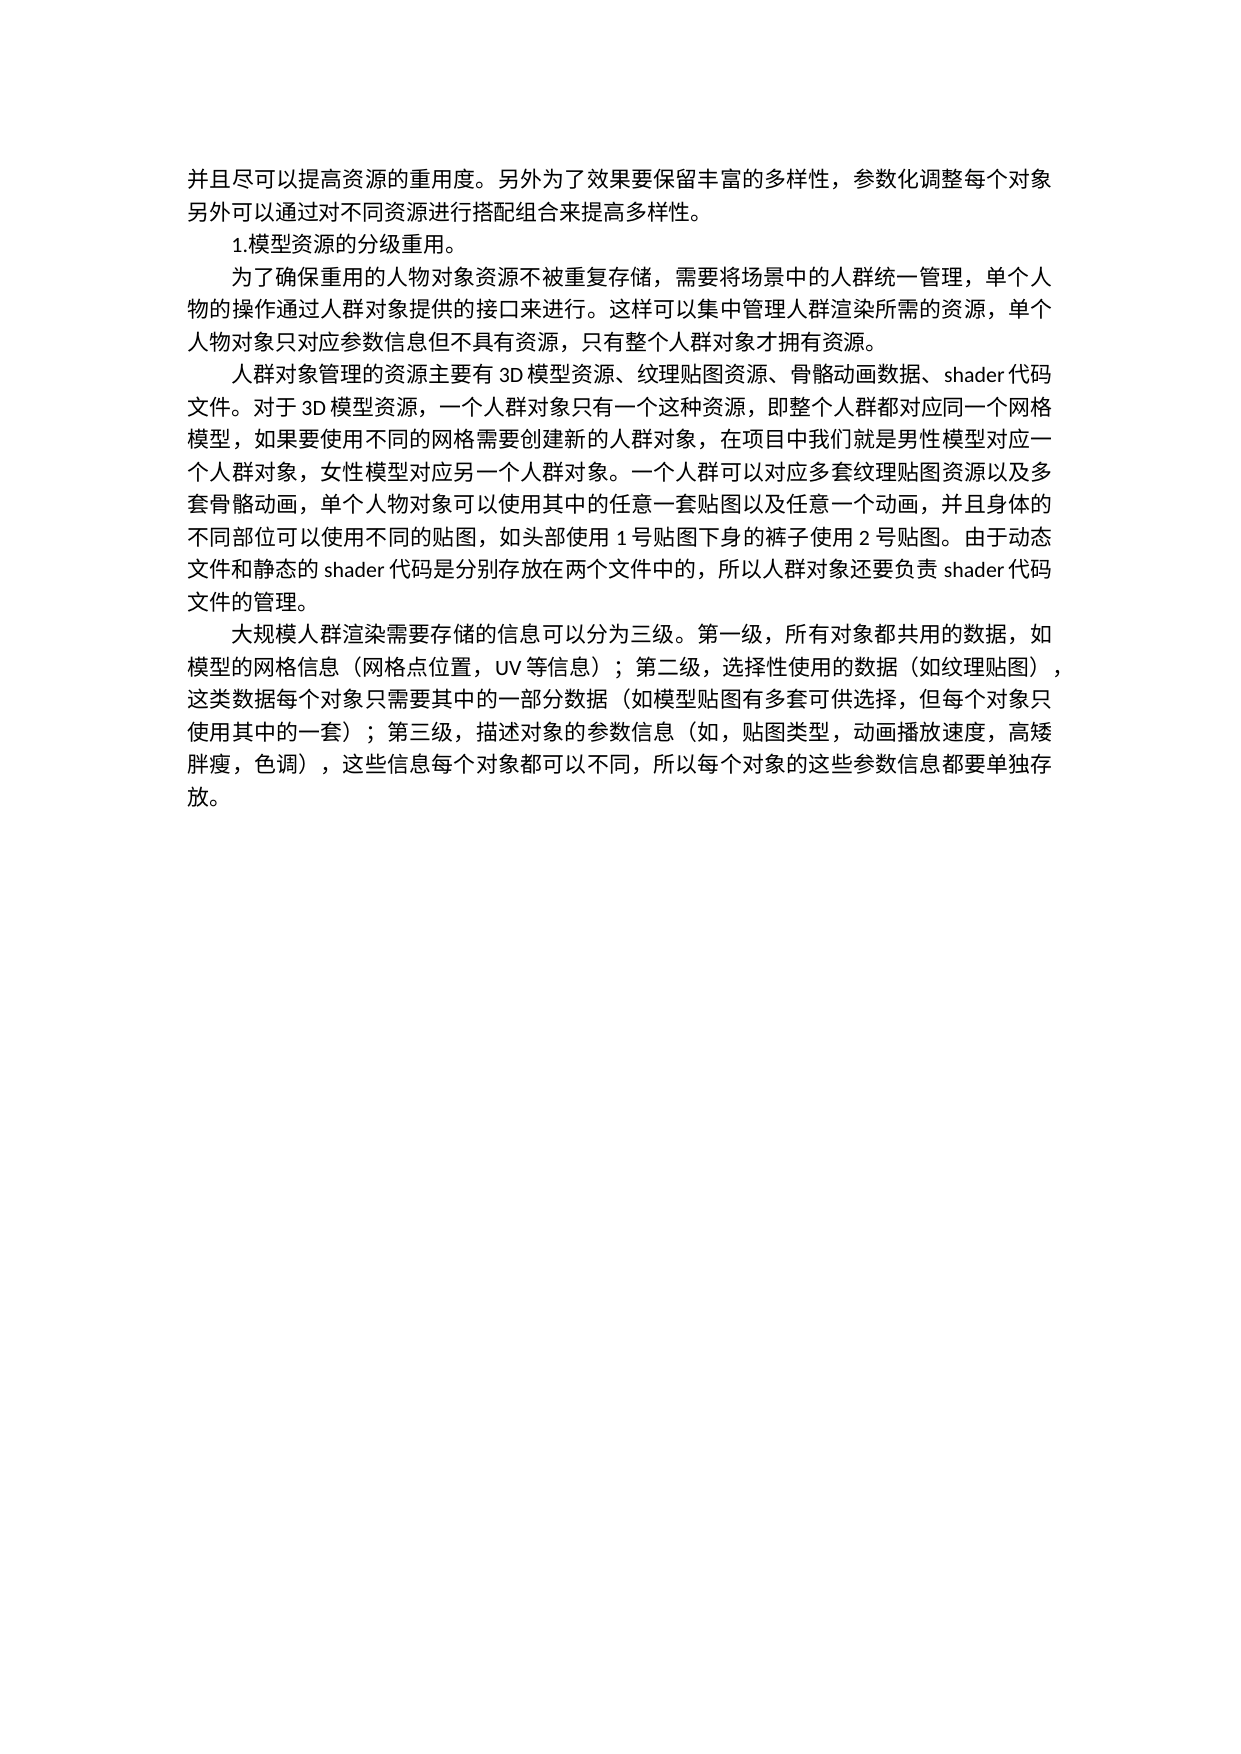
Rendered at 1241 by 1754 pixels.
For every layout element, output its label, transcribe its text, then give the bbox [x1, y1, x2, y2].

text 大规模人群渲染需要存储的信息可以分为三级。第一级，所有对象都共用的数据，如模型的网格信息（网格点位置，UV等信息）；第二级，选择性使用的数据（如纹理贴图），这类数据每个对象只需要其中的一部分数据（如模型贴图有多套可供选择，但每个对象只使用其中的一套）；第三级，描述对象的参数信息（如，贴图类型，动画播放速度，高矮胖瘦，色调），这些信息每个对象都可以不同，所以每个对象的这些参数信息都要单独存放。 [187, 617, 1053, 812]
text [187, 162, 1053, 227]
text 为了确保重用的人物对象资源不被重复存储，需要将场景中的人群统一管理，单个人物的操作通过人群对象提供的接口来进行。这样可以集中管理人群渲染所需的资源，单个人物对象只对应参数信息但不具有资源，只有整个人群对象才拥有资源。 [187, 259, 1053, 357]
text 人群对象管理的资源主要有3D模型资源、纹理贴图资源、骨骼动画数据、shader代码文件。对于3D模型资源，一个人群对象只有一个这种资源，即整个人群都对应同一个网格模型，如果要使用不同的网格需要创建新的人群对象，在项目中我们就是男性模型对应一个人群对象，女性模型对应另一个人群对象。一个人群可以对应多套纹理贴图资源以及多套骨骼动画，单个人物对象可以使用其中的任意一套贴图以及任意一个动画，并且身体的不同部位可以使用不同的贴图，如头部使用1号贴图下身的裤子使用2号贴图。由于动态文件和静态的shader代码是分别存放在两个文件中的，所以人群对象还要负责shader代码文件的管理。 [187, 357, 1053, 617]
text 1.模型资源的分级重用。 [187, 227, 1053, 259]
